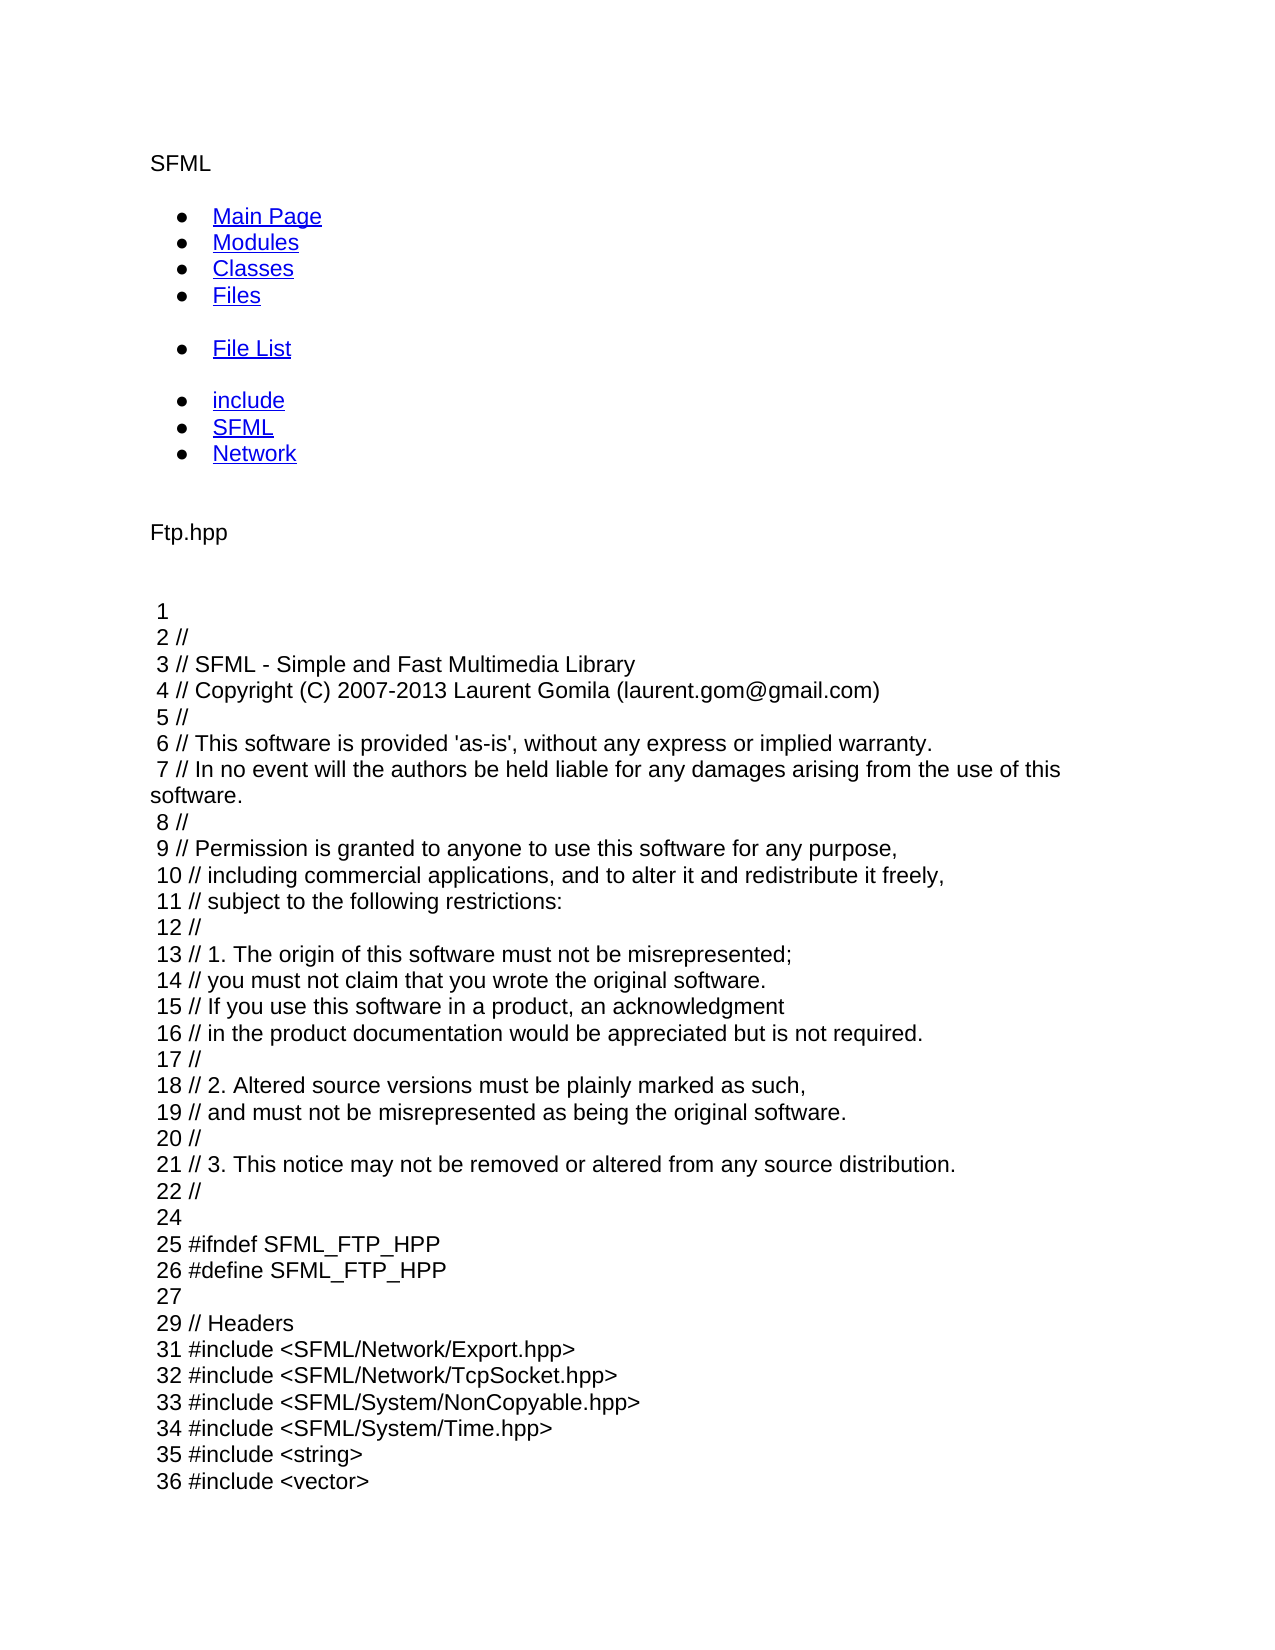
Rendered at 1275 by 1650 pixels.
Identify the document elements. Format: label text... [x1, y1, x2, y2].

text 31 #include <SFML/Network/Export.hpp> [150, 1336, 1125, 1362]
list include [175, 387, 1125, 413]
text 27 [150, 1283, 1125, 1309]
text 10 // including commercial applications, and to alter it and redistribute it freely, [150, 862, 1125, 888]
text 2 // [150, 624, 1125, 651]
list Classes [175, 255, 1125, 282]
text 14 // you must not claim that you wrote the original software. [150, 967, 1125, 993]
text 4 // Copyright (C) 2007-2013 Laurent Gomila (laurent.gom@gmail.com) [150, 677, 1125, 703]
text 32 #include <SFML/Network/TcpSocket.hpp> [150, 1362, 1125, 1389]
text 16 // in the product documentation would be appreciated but is not required. [150, 1020, 1125, 1046]
text 8 // [150, 809, 1125, 835]
text 11 // subject to the following restrictions: [150, 888, 1125, 914]
list Files [175, 282, 1125, 308]
text 6 // This software is provided 'as-is', without any express or implied warranty. [150, 730, 1125, 756]
text 34 #include <SFML/System/Time.hpp> [150, 1415, 1125, 1441]
text 1 [150, 598, 1125, 624]
text Ftp.hpp [150, 519, 1125, 545]
text 24 [150, 1204, 1125, 1231]
text 18 // 2. Altered source versions must be plainly marked as such, [150, 1072, 1125, 1099]
list Network [175, 440, 1125, 466]
text 20 // [150, 1125, 1125, 1151]
text 25 #ifndef SFML_FTP_HPP [150, 1231, 1125, 1257]
text 29 // Headers [150, 1309, 1125, 1336]
text 21 // 3. This notice may not be removed or altered from any source distribution. [150, 1151, 1125, 1178]
text 36 #include <vector> [150, 1468, 1125, 1494]
text 26 #define SFML_FTP_HPP [150, 1257, 1125, 1283]
list File List [175, 334, 1125, 361]
text 35 #include <string> [150, 1441, 1125, 1468]
list Modules [175, 229, 1125, 255]
list SFML [175, 413, 1125, 440]
text 22 // [150, 1178, 1125, 1204]
text 9 // Permission is granted to anyone to use this software for any purpose, [150, 835, 1125, 862]
text 17 // [150, 1046, 1125, 1072]
text 15 // If you use this software in a product, an acknowledgment [150, 993, 1125, 1020]
text 19 // and must not be misrepresented as being the original software. [150, 1099, 1125, 1125]
text SFML [150, 150, 1125, 176]
text 3 // SFML - Simple and Fast Multimedia Library [150, 651, 1125, 677]
text 13 // 1. The origin of this software must not be misrepresented; [150, 941, 1125, 967]
text 33 #include <SFML/System/NonCopyable.hpp> [150, 1389, 1125, 1415]
text 7 // In no event will the authors be held liable for any damages arising from the use of this software. [150, 756, 1125, 809]
text 12 // [150, 914, 1125, 941]
text 5 // [150, 703, 1125, 730]
list Main Page [175, 203, 1125, 229]
